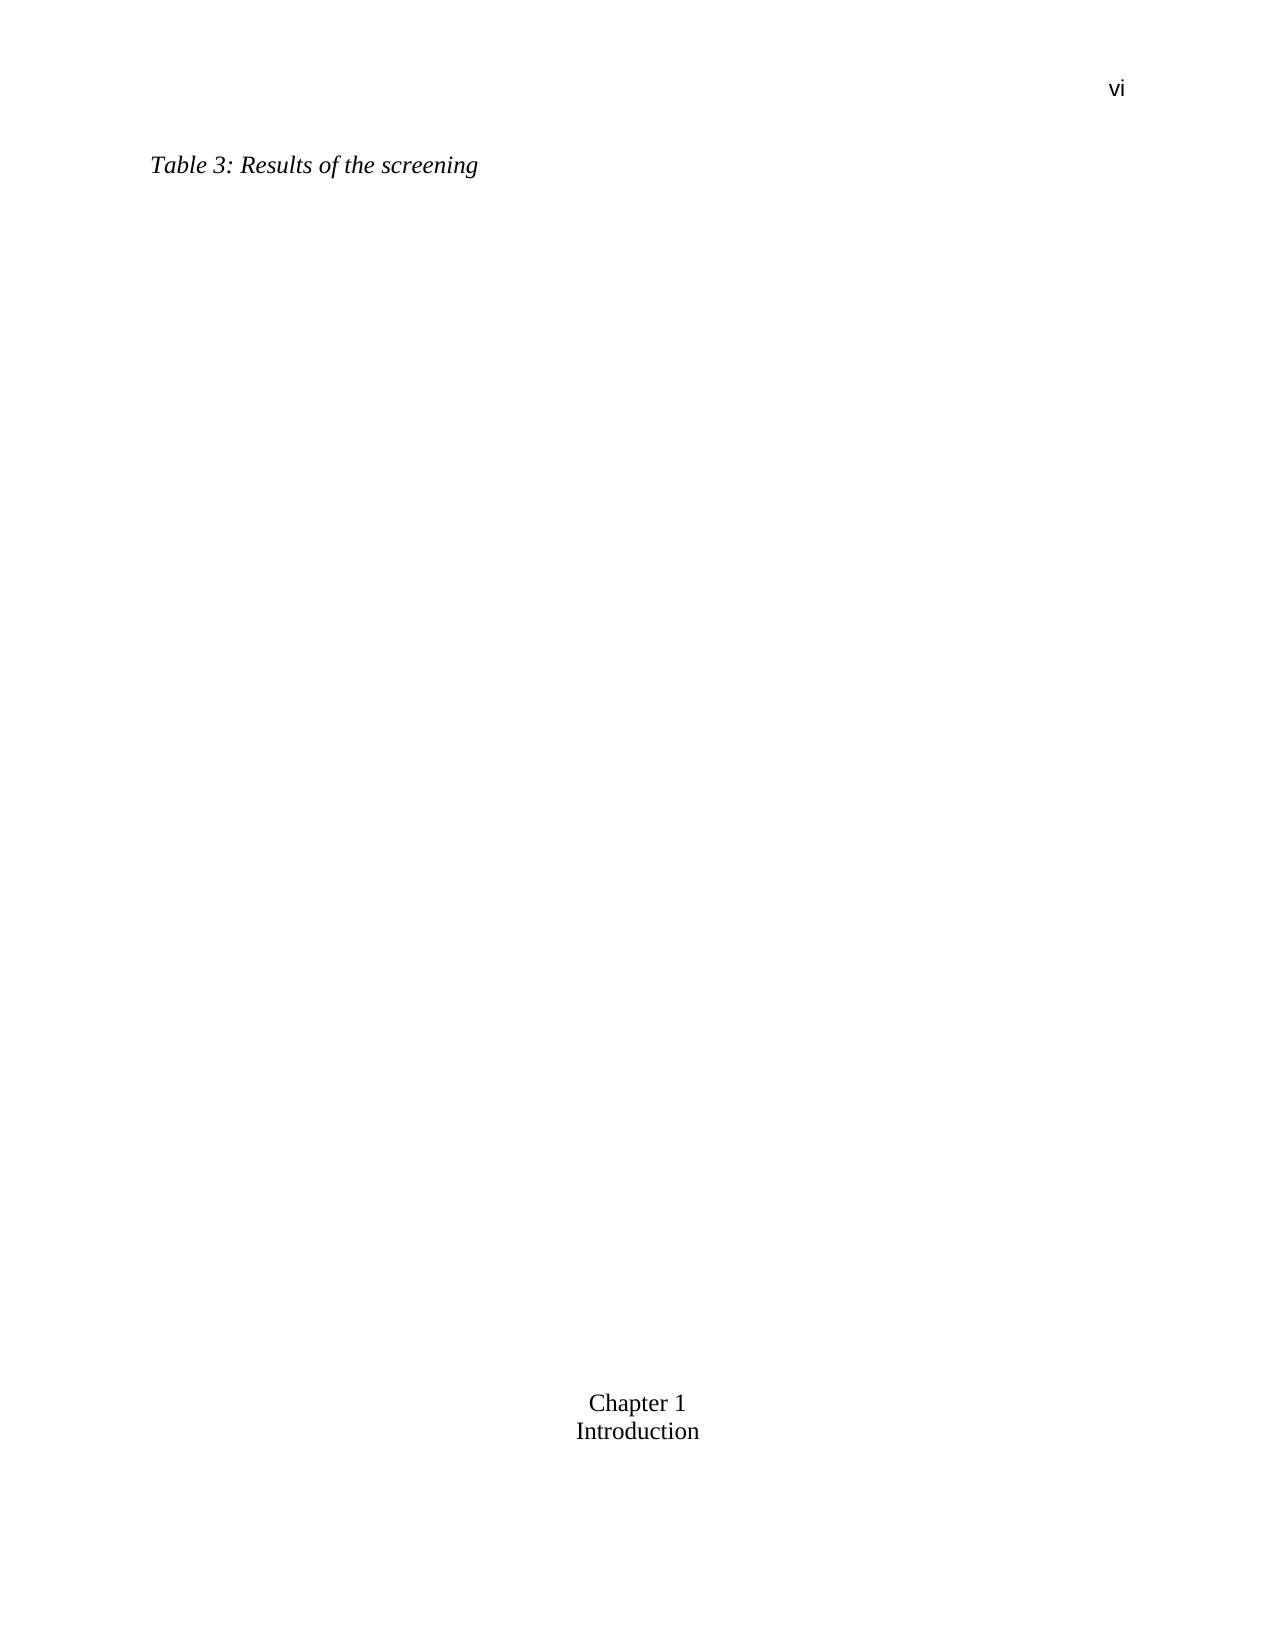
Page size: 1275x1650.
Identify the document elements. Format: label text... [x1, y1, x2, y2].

text Chapter 1 [150, 1388, 1125, 1416]
text Table 3: Results of the screening [150, 150, 1125, 179]
text Introduction [150, 1416, 1125, 1445]
